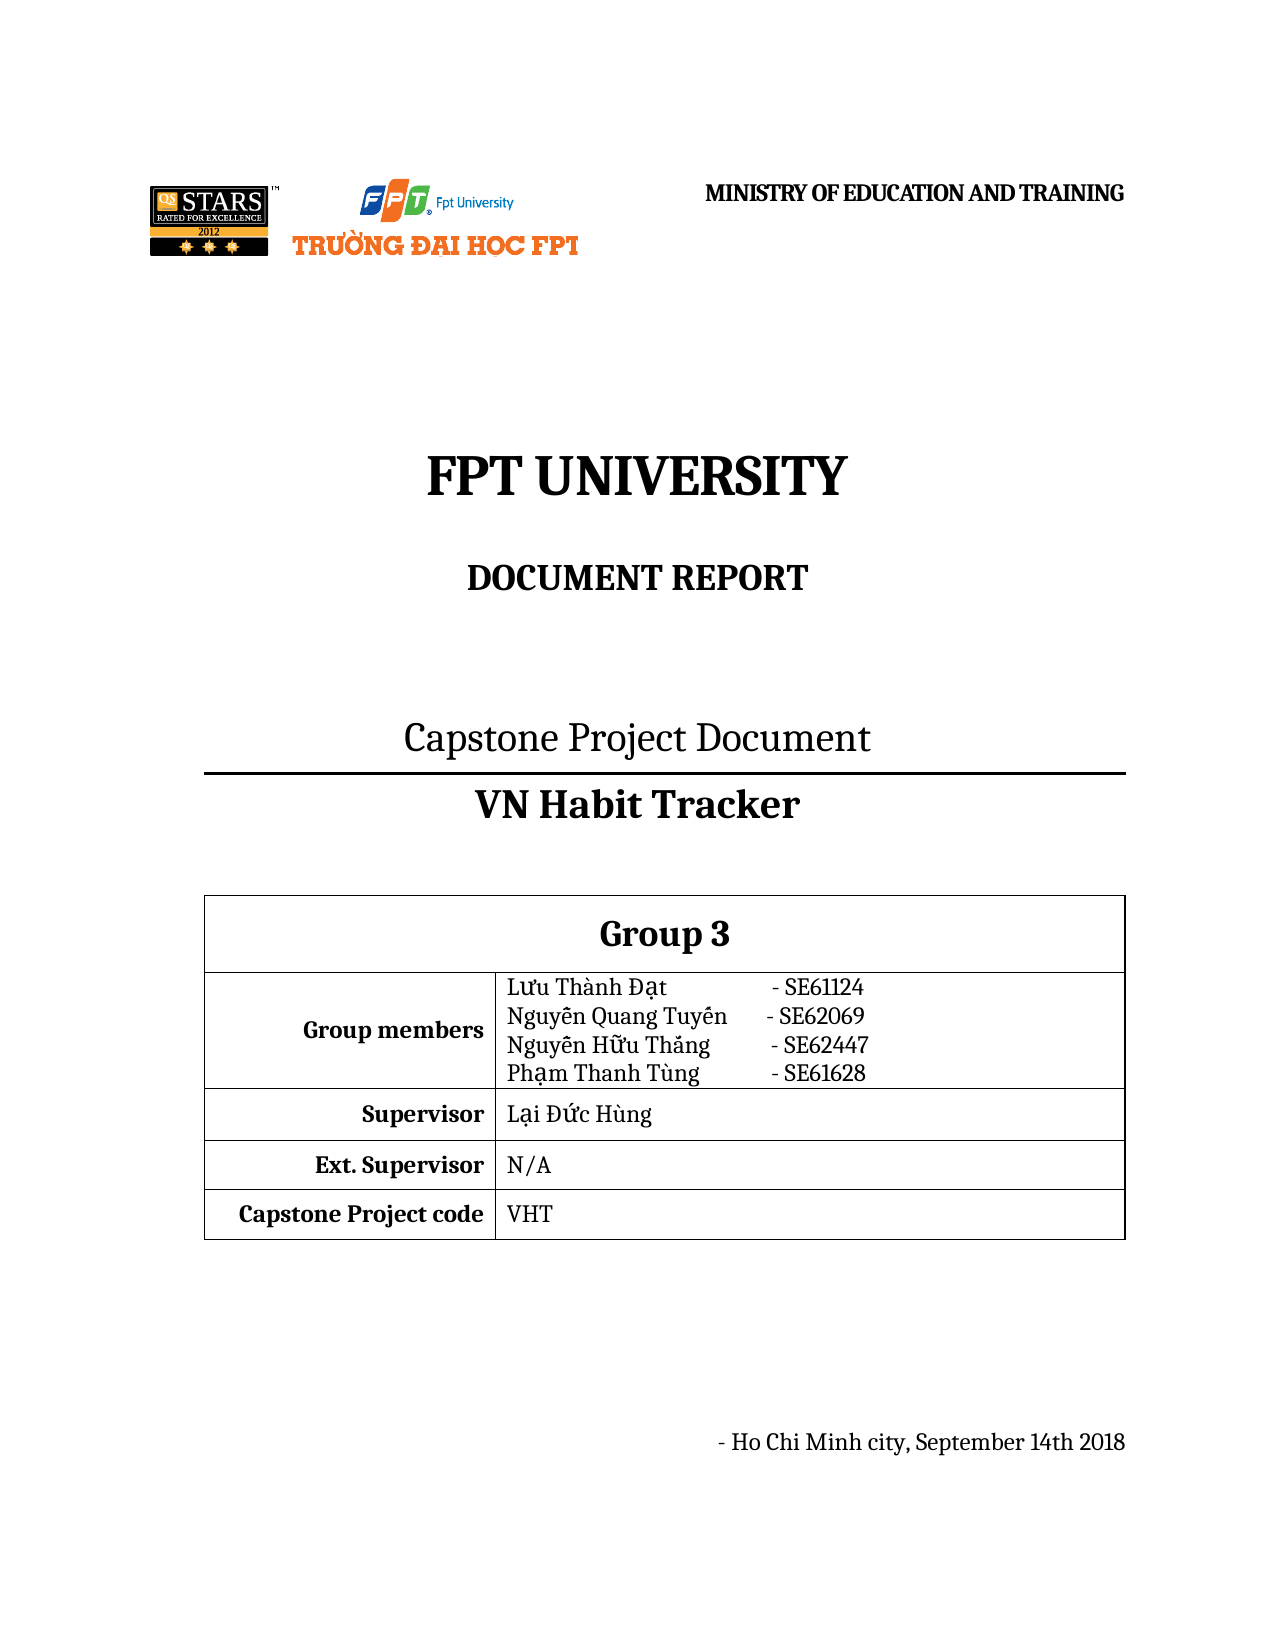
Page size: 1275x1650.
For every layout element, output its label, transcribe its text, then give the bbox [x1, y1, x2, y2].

title MINISTRY OF EDUCATION AND TRAINING [422, 179, 1125, 207]
text Capstone Project Document [150, 713, 1125, 761]
title FPT UNIVERSITY [150, 443, 1125, 510]
table_cell Group members [205, 973, 495, 1088]
table_cell Capstone Project code [205, 1190, 495, 1239]
table_cell Ext. Supervisor [205, 1141, 495, 1189]
text DOCUMENT REPORT [150, 557, 1125, 600]
table_header Group 3 [205, 896, 1124, 972]
table_cell N/A [496, 1141, 1124, 1189]
picture [150, 178, 578, 257]
table_cell Lưu Thành Đạt - SE61124 Nguyễn Quang Tuyến - SE62069 Nguyễn Hữu Thắng - SE62447 Phạm Thanh Tùng - SE61628 [496, 973, 1124, 1088]
table_cell Lại Đức Hùng [496, 1089, 1124, 1140]
text VN Habit Tracker [150, 781, 1125, 829]
text - Ho Chi Minh city, September 14th 2018 [150, 1428, 1125, 1457]
table_cell VHT [496, 1190, 1124, 1239]
table_cell Supervisor [205, 1089, 495, 1140]
